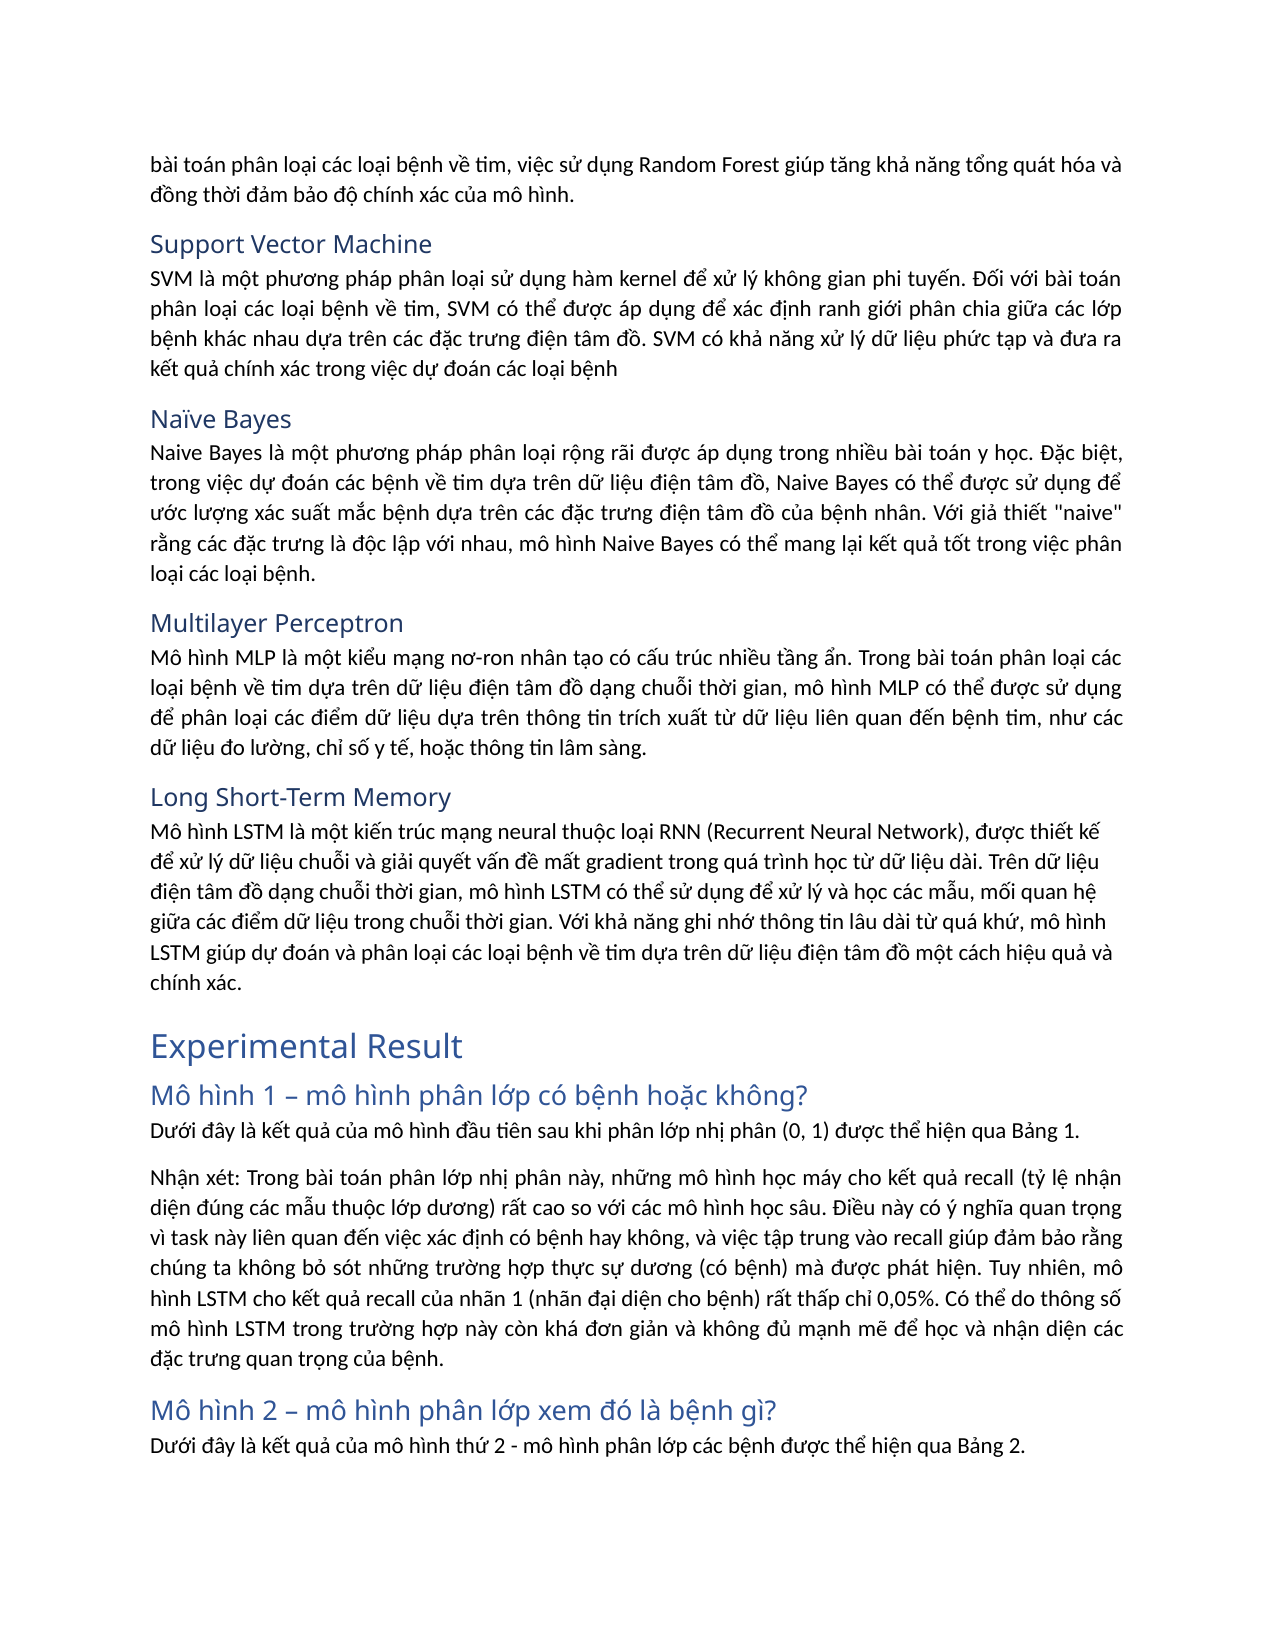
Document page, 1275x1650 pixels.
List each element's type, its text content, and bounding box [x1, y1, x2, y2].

text Dưới đây là kết quả của mô hình đầu tiên sau khi phân lớp nhị phân (0, 1) được thể hiện qua Bảng 1. [150, 1116, 1125, 1144]
text Mô hình LSTM là một kiến trúc mạng neural thuộc loại RNN (Recurrent Neural Network), được thiết kế để xử lý dữ liệu chuỗi và giải quyết vấn đề mất gradient trong quá trình học từ dữ liệu dài. Trên dữ liệu điện tâm đồ dạng chuỗi thời gian, mô hình LSTM có thể sử dụng để xử lý và học các mẫu, mối quan hệ giữa các điểm dữ liệu trong chuỗi thời gian. Với khả năng ghi nhớ thông tin lâu dài từ quá khứ, mô hình LSTM giúp dự đoán và phân loại các loại bệnh về tim dựa trên dữ liệu điện tâm đồ một cách hiệu quả và chính xác. [150, 817, 1125, 996]
subtitle Long Short-Term Memory [150, 780, 1125, 814]
subtitle Support Vector Machine [150, 227, 1125, 261]
subtitle Experimental Result [150, 1023, 1125, 1068]
subtitle Mô hình 2 – mô hình phân lớp xem đó là bệnh gì? [150, 1391, 1125, 1428]
text Naive Bayes là một phương pháp phân loại rộng rãi được áp dụng trong nhiều bài toán y học. Đặc biệt, trong việc dự đoán các bệnh về tim dựa trên dữ liệu điện tâm đồ, Naive Bayes có thể được sử dụng để ước lượng xác suất mắc bệnh dựa trên các đặc trưng điện tâm đồ của bệnh nhân. Với giả thiết "naive" rằng các đặc trưng là độc lập với nhau, mô hình Naive Bayes có thể mang lại kết quả tốt trong việc phân loại các loại bệnh. [150, 438, 1125, 587]
text SVM là một phương pháp phân loại sử dụng hàm kernel để xử lý không gian phi tuyến. Đối với bài toán phân loại các loại bệnh về tim, SVM có thể được áp dụng để xác định ranh giới phân chia giữa các lớp bệnh khác nhau dựa trên các đặc trưng điện tâm đồ. SVM có khả năng xử lý dữ liệu phức tạp và đưa ra kết quả chính xác trong việc dự đoán các loại bệnh [150, 264, 1125, 382]
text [150, 150, 1125, 208]
text Dưới đây là kết quả của mô hình thứ 2 - mô hình phân lớp các bệnh được thể hiện qua Bảng 2. [150, 1431, 1125, 1459]
subtitle Naïve Bayes [150, 401, 1125, 435]
text Nhận xét: Trong bài toán phân lớp nhị phân này, những mô hình học máy cho kết quả recall (tỷ lệ nhận diện đúng các mẫu thuộc lớp dương) rất cao so với các mô hình học sâu. Điều này có ý nghĩa quan trọng vì task này liên quan đến việc xác định có bệnh hay không, và việc tập trung vào recall giúp đảm bảo rằng chúng ta không bỏ sót những trường hợp thực sự dương (có bệnh) mà được phát hiện. Tuy nhiên, mô hình LSTM cho kết quả recall của nhãn 1 (nhãn đại diện cho bệnh) rất thấp chỉ 0,05%. Có thể do thông số mô hình LSTM trong trường hợp này còn khá đơn giản và không đủ mạnh mẽ để học và nhận diện các đặc trưng quan trọng của bệnh. [150, 1163, 1125, 1372]
text Mô hình MLP là một kiểu mạng nơ-ron nhân tạo có cấu trúc nhiều tầng ẩn. Trong bài toán phân loại các loại bệnh về tim dựa trên dữ liệu điện tâm đồ dạng chuỗi thời gian, mô hình MLP có thể được sử dụng để phân loại các điểm dữ liệu dựa trên thông tin trích xuất từ dữ liệu liên quan đến bệnh tim, như các dữ liệu đo lường, chỉ số y tế, hoặc thông tin lâm sàng. [150, 643, 1125, 761]
subtitle Multilayer Perceptron [150, 606, 1125, 640]
subtitle Mô hình 1 – mô hình phân lớp có bệnh hoặc không? [150, 1076, 1125, 1113]
